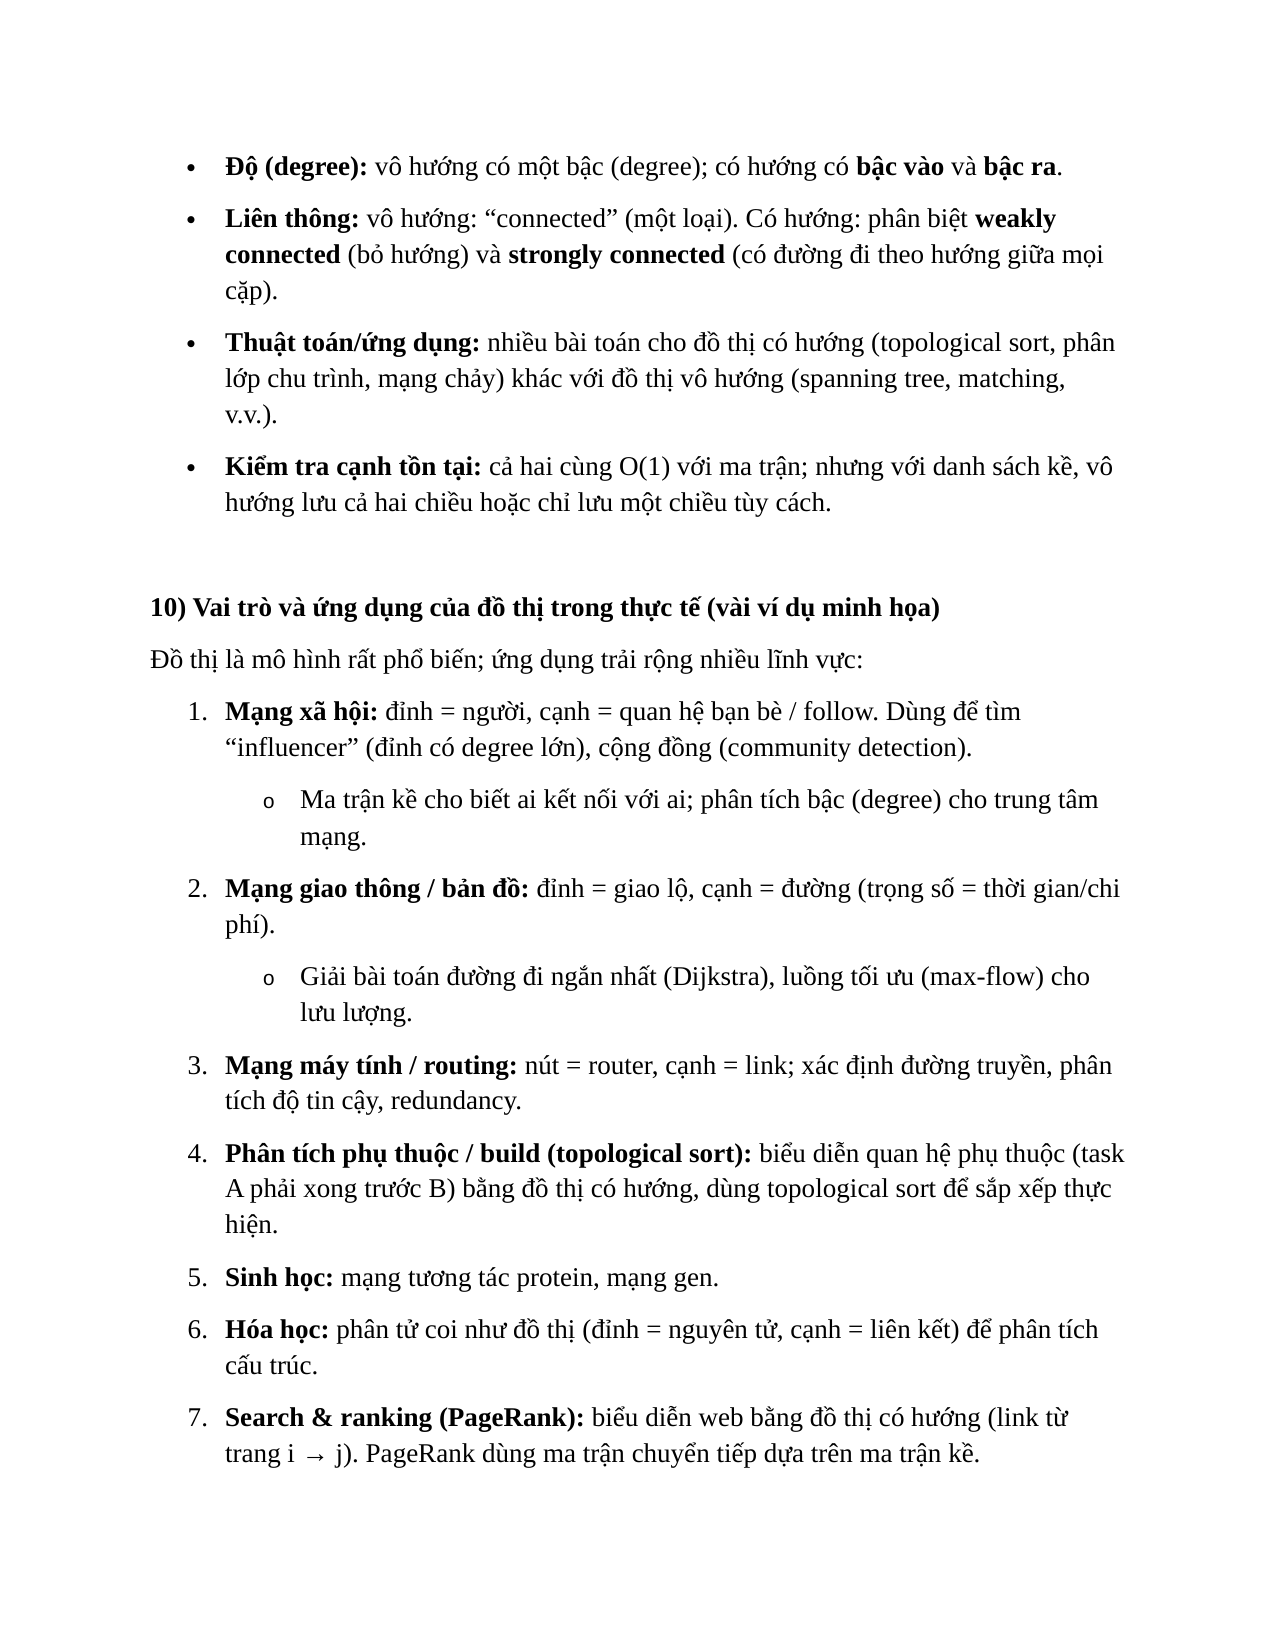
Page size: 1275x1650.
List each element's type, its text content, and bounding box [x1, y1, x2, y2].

list Liên thông: vô hướng: “connected” (một loại). Có hướng: phân biệt weakly connected (bỏ hướng) và strongly connected (có đường đi theo hướng giữa mọi cặp). [187, 202, 1125, 305]
list Mạng giao thông / bản đồ: đỉnh = giao lộ, cạnh = đường (trọng số = thời gian/chi phí). [187, 872, 1125, 939]
list Kiểm tra cạnh tồn tại: cả hai cùng O(1) với ma trận; nhưng với danh sách kề, vô hướng lưu cả hai chiều hoặc chỉ lưu một chiều tùy cách. [187, 450, 1125, 517]
list Search & ranking (PageRank): biểu diễn web bằng đồ thị có hướng (link từ trang i → j). PageRank dùng ma trận chuyển tiếp dựa trên ma trận kề. [187, 1401, 1125, 1468]
list Mạng xã hội: đỉnh = người, cạnh = quan hệ bạn bè / follow. Dùng để tìm “influencer” (đỉnh có degree lớn), cộng đồng (community detection). [187, 695, 1125, 762]
list Sinh học: mạng tương tác protein, mạng gen. [187, 1261, 1125, 1292]
list Giải bài toán đường đi ngắn nhất (Dijkstra), luồng tối ưu (max-flow) cho lưu lượng. [262, 960, 1125, 1027]
list Mạng máy tính / routing: nút = router, cạnh = link; xác định đường truyền, phân tích độ tin cậy, redundancy. [187, 1049, 1125, 1116]
list Thuật toán/ứng dụng: nhiều bài toán cho đồ thị có hướng (topological sort, phân lớp chu trình, mạng chảy) khác với đồ thị vô hướng (spanning tree, matching, v.v.). [187, 326, 1125, 429]
text 10) Vai trò và ứng dụng của đồ thị trong thực tế (vài ví dụ minh họa) [150, 591, 1125, 622]
list Ma trận kề cho biết ai kết nối với ai; phân tích bậc (degree) cho trung tâm mạng. [262, 783, 1125, 851]
text Đồ thị là mô hình rất phổ biến; ứng dụng trải rộng nhiều lĩnh vực: [150, 643, 1125, 674]
list Hóa học: phân tử coi như đồ thị (đỉnh = nguyên tử, cạnh = liên kết) để phân tích cấu trúc. [187, 1313, 1125, 1380]
list Độ (degree): vô hướng có một bậc (degree); có hướng có bậc vào và bậc ra. [187, 150, 1125, 181]
list Phân tích phụ thuộc / build (topological sort): biểu diễn quan hệ phụ thuộc (task A phải xong trước B) bằng đồ thị có hướng, dùng topological sort để sắp xếp thực hiện. [187, 1137, 1125, 1239]
